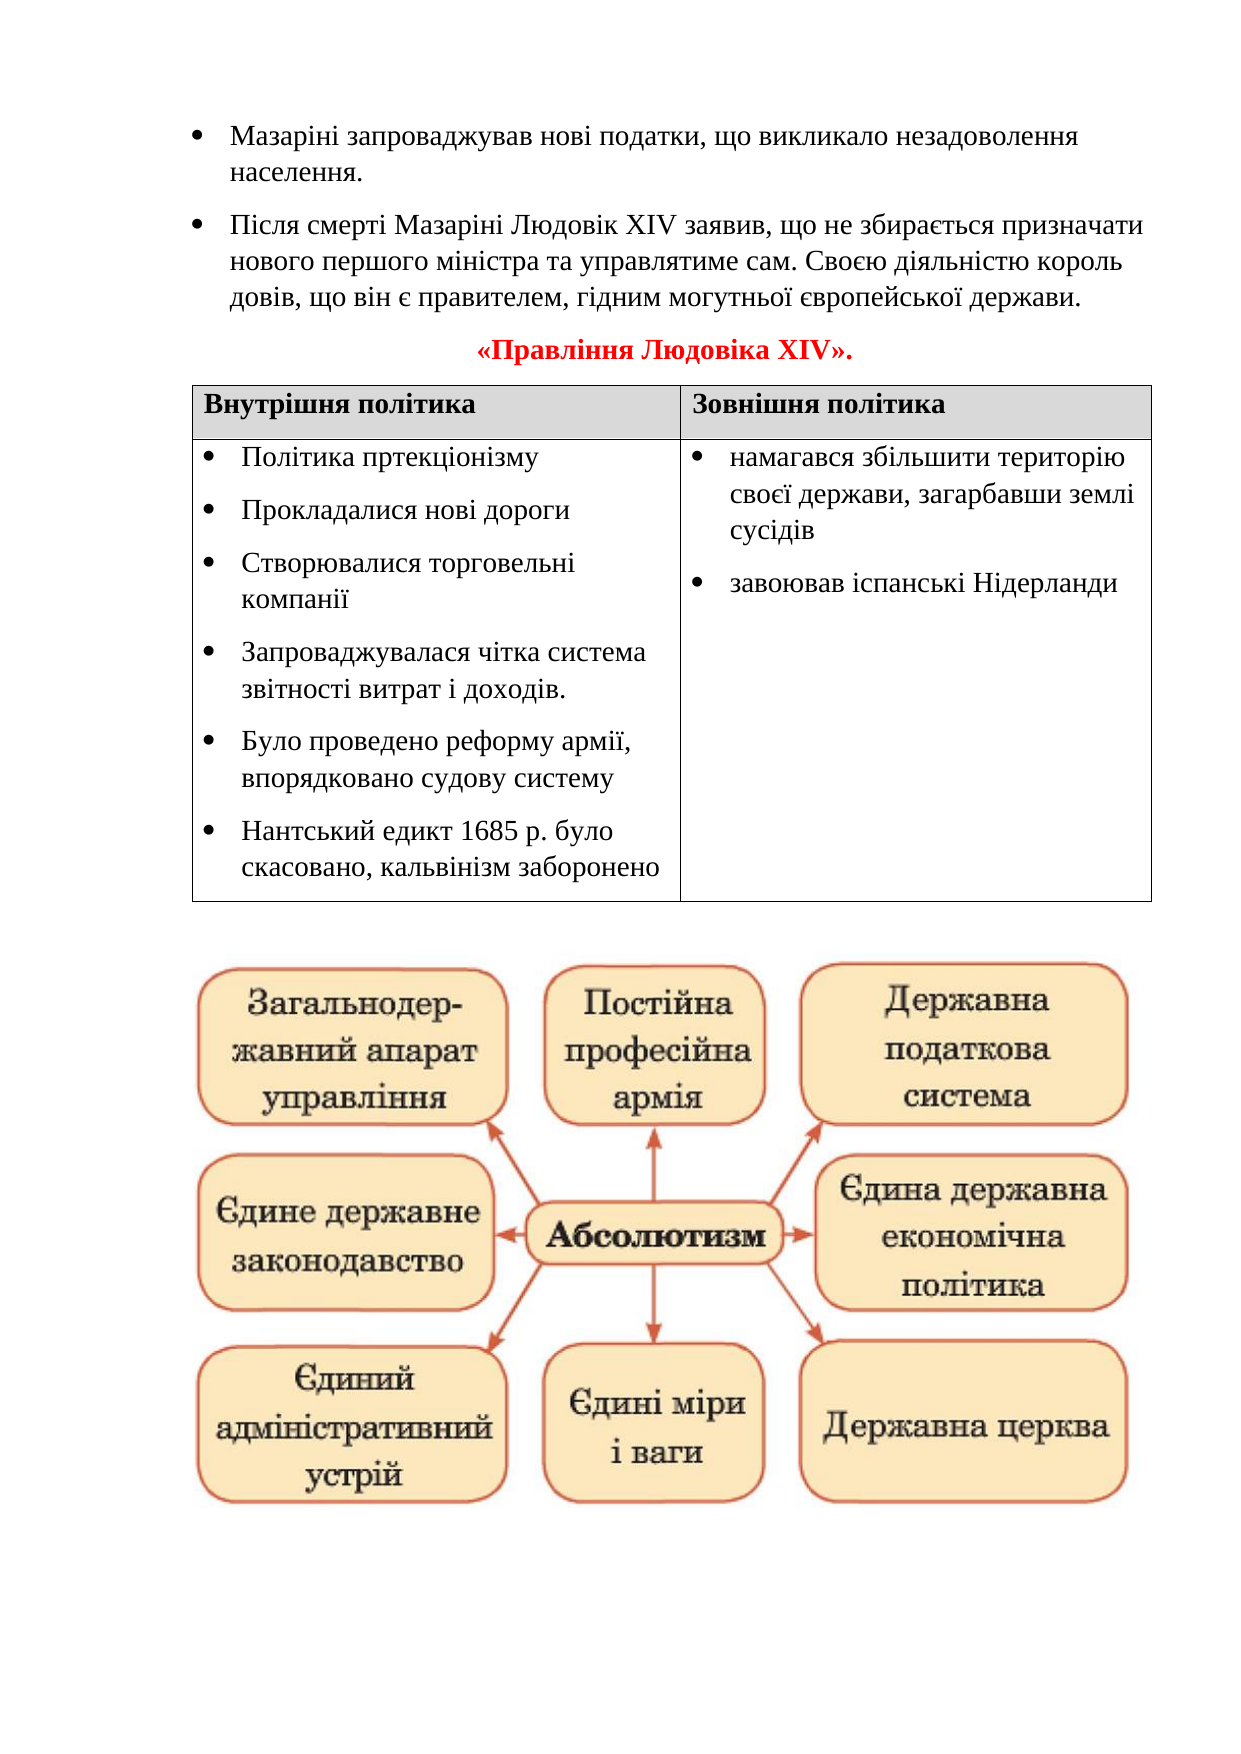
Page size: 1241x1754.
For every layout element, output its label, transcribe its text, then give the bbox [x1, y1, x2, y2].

list Після смерті Мазаріні Людовік XIV заявив, що не збирається призначати нового першого міністра та управлятиме сам. Своєю діяльністю король довів, що він є правителем, гідним могутньої європейської держави. [192, 207, 1152, 313]
table_cell намагався збільшити територію своєї держави, загарбавши землі сусідів завоював іспанські Нідерланди [681, 440, 1151, 901]
picture [177, 954, 1152, 1522]
table_header Внутрішня політика [193, 386, 680, 438]
text «Правління Людовіка XIV». [177, 332, 1152, 366]
table_cell Політика пртекціонізму Прокладалися нові дороги Створювалися торговельні компанії Запроваджувалася чітка система звітності витрат і доходів. Було проведено реформу армії, впорядковано судову систему Нантський едикт 1685 р. було скасовано, кальвінізм заборонено [193, 440, 680, 901]
table_header Зовнішня політика [681, 386, 1151, 438]
list Мазаріні запроваджував нові податки, що викликало незадоволення населення. [192, 118, 1152, 188]
